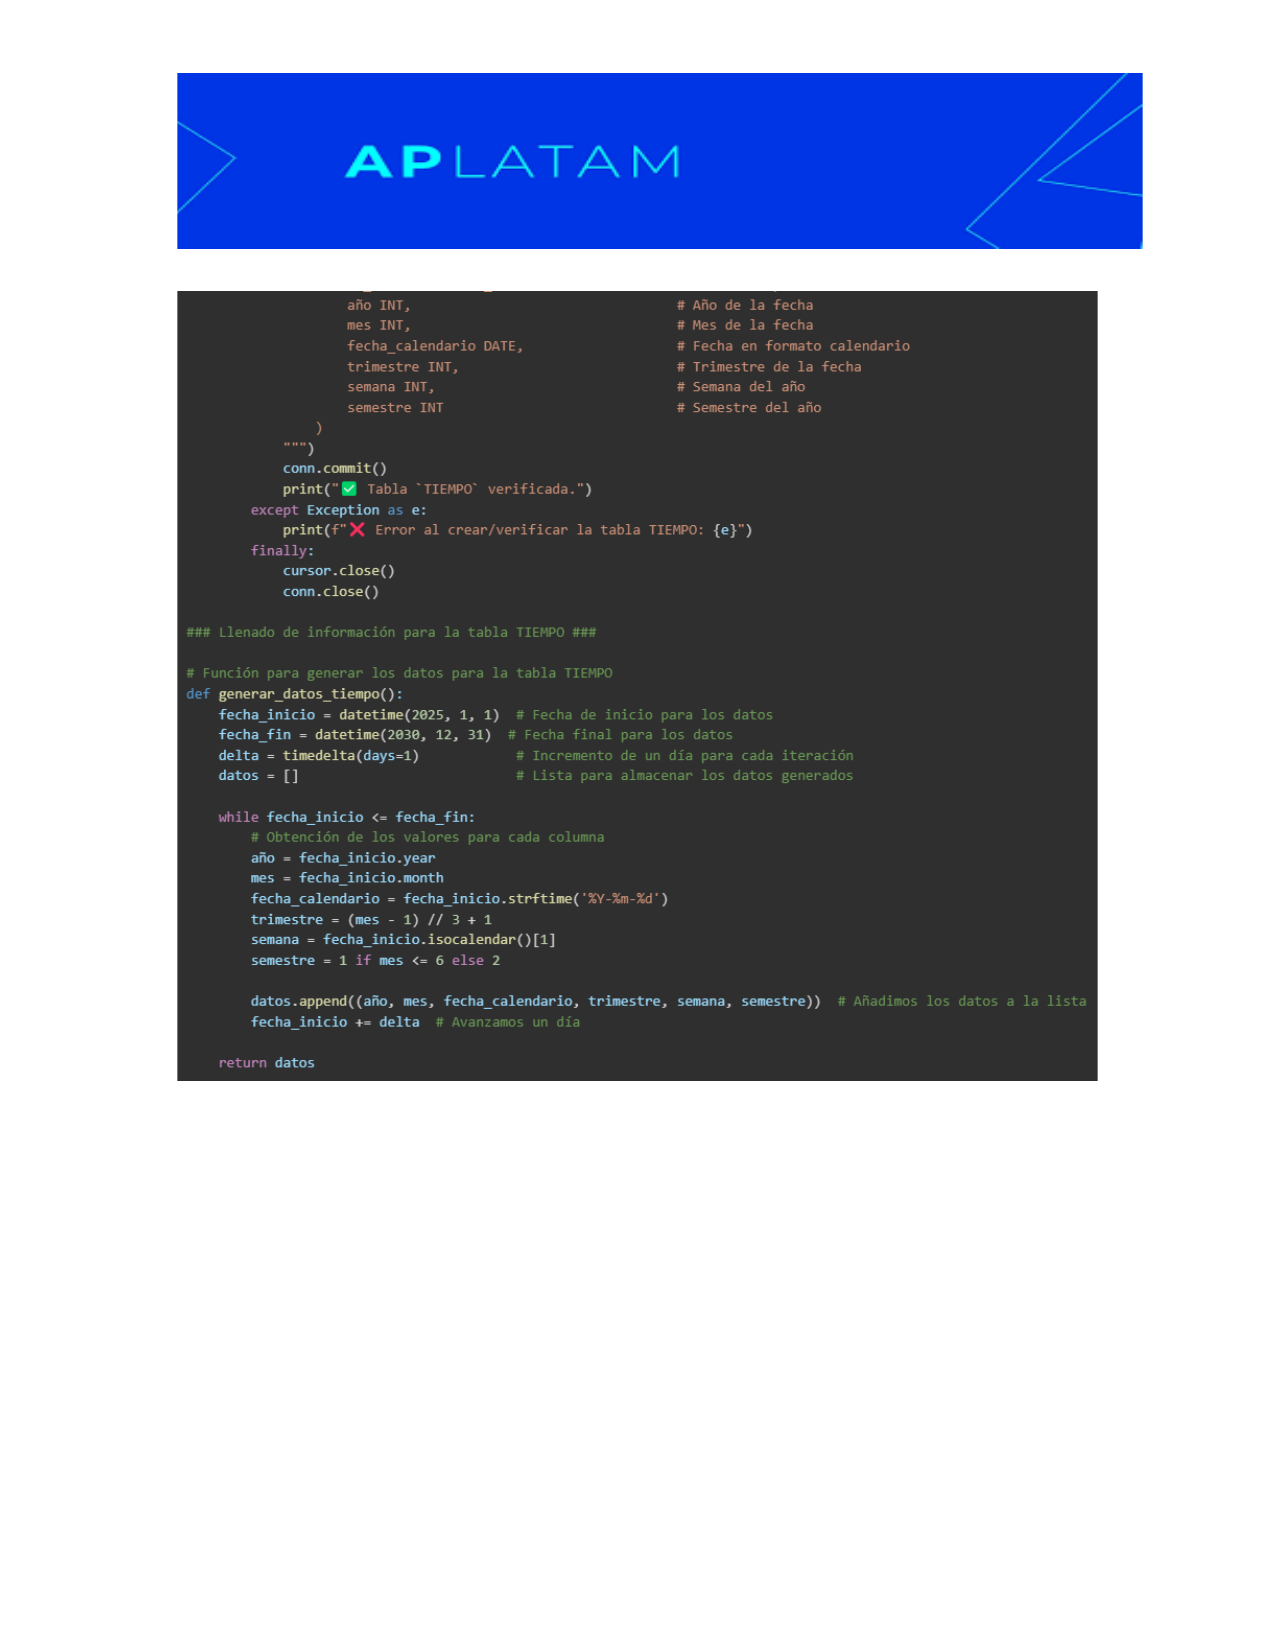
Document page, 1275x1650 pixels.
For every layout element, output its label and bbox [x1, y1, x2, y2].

picture [177, 291, 1098, 1081]
picture [177, 73, 1143, 249]
